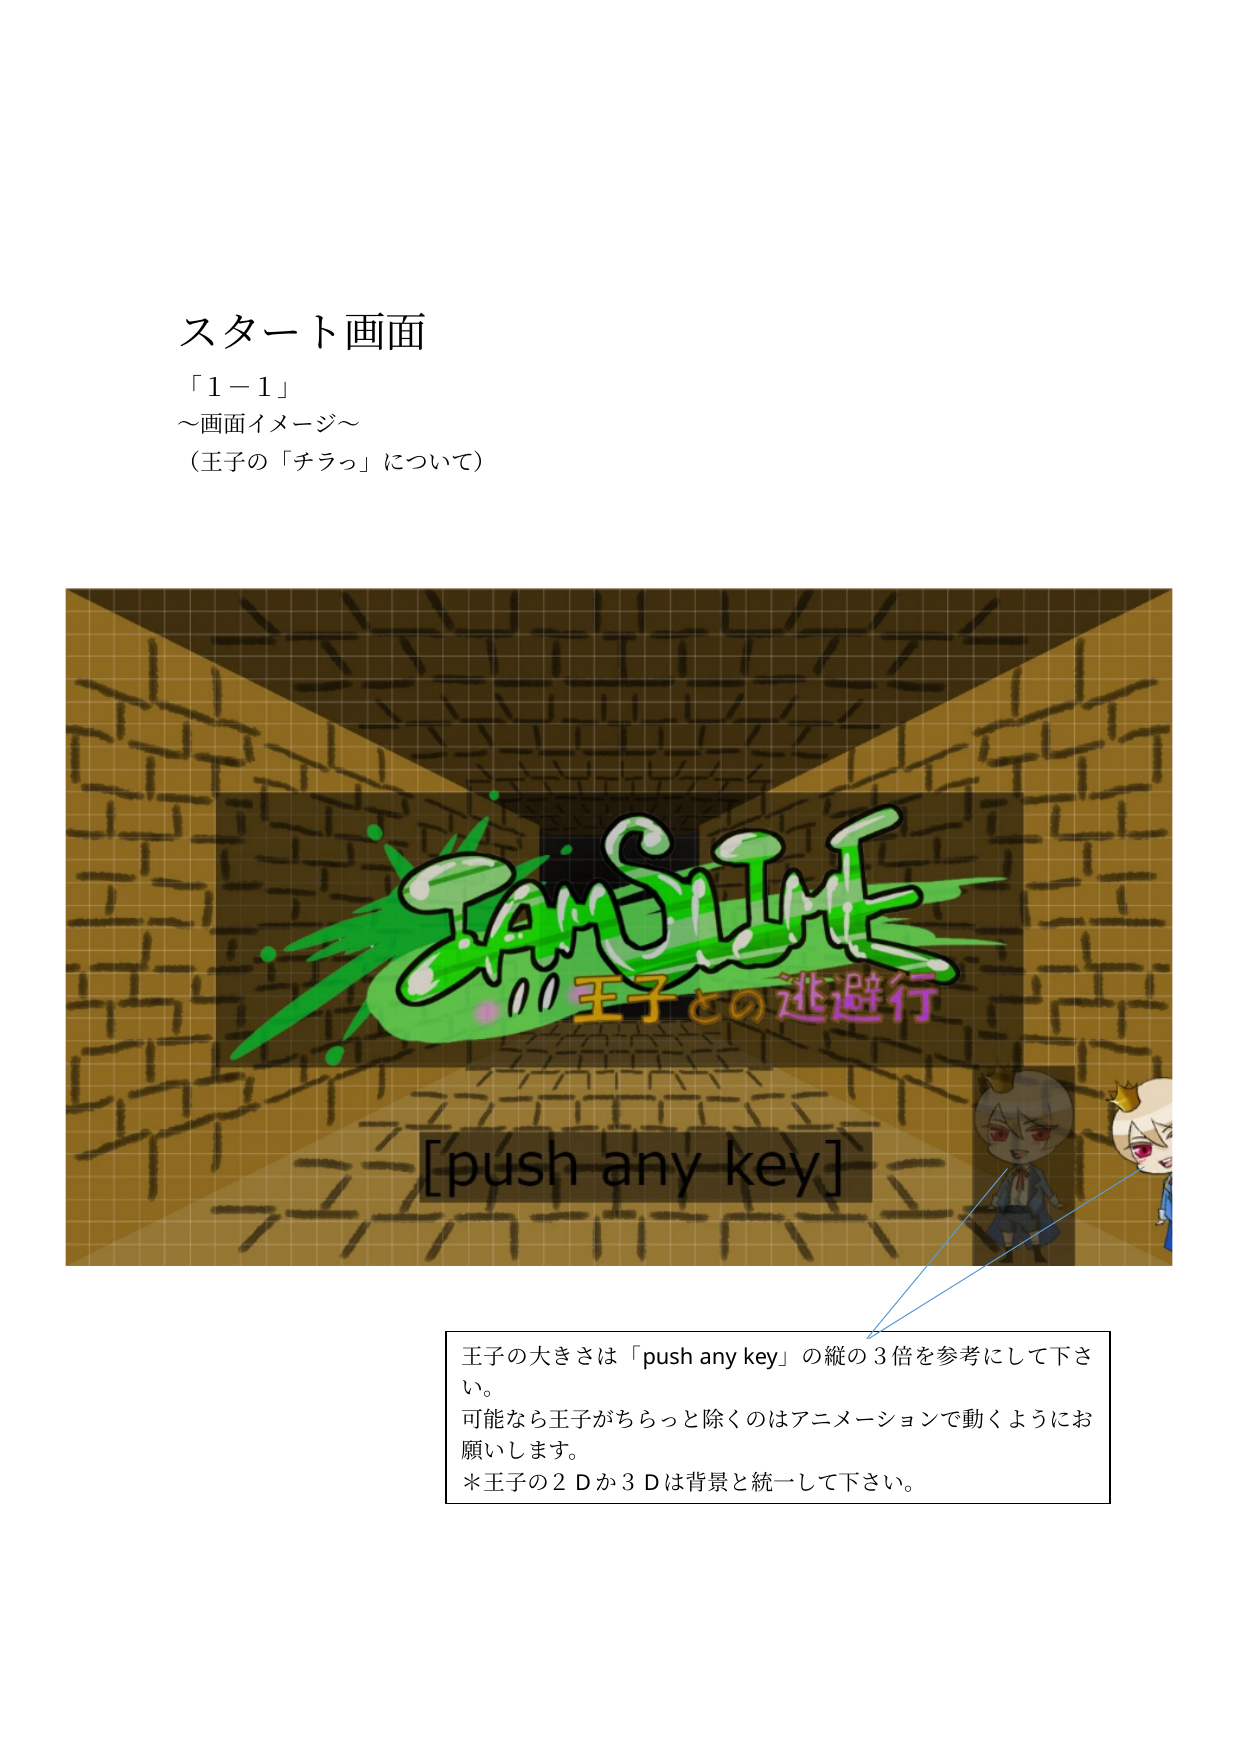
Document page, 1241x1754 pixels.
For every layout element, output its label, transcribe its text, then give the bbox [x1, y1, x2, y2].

text ～画面イメージ～ [177, 404, 1063, 442]
text 「１－１」 [177, 367, 1063, 404]
text （王子の「チラっ」について） [177, 442, 1063, 479]
text スタート画面 [177, 292, 1063, 367]
picture [63, 588, 1171, 1263]
